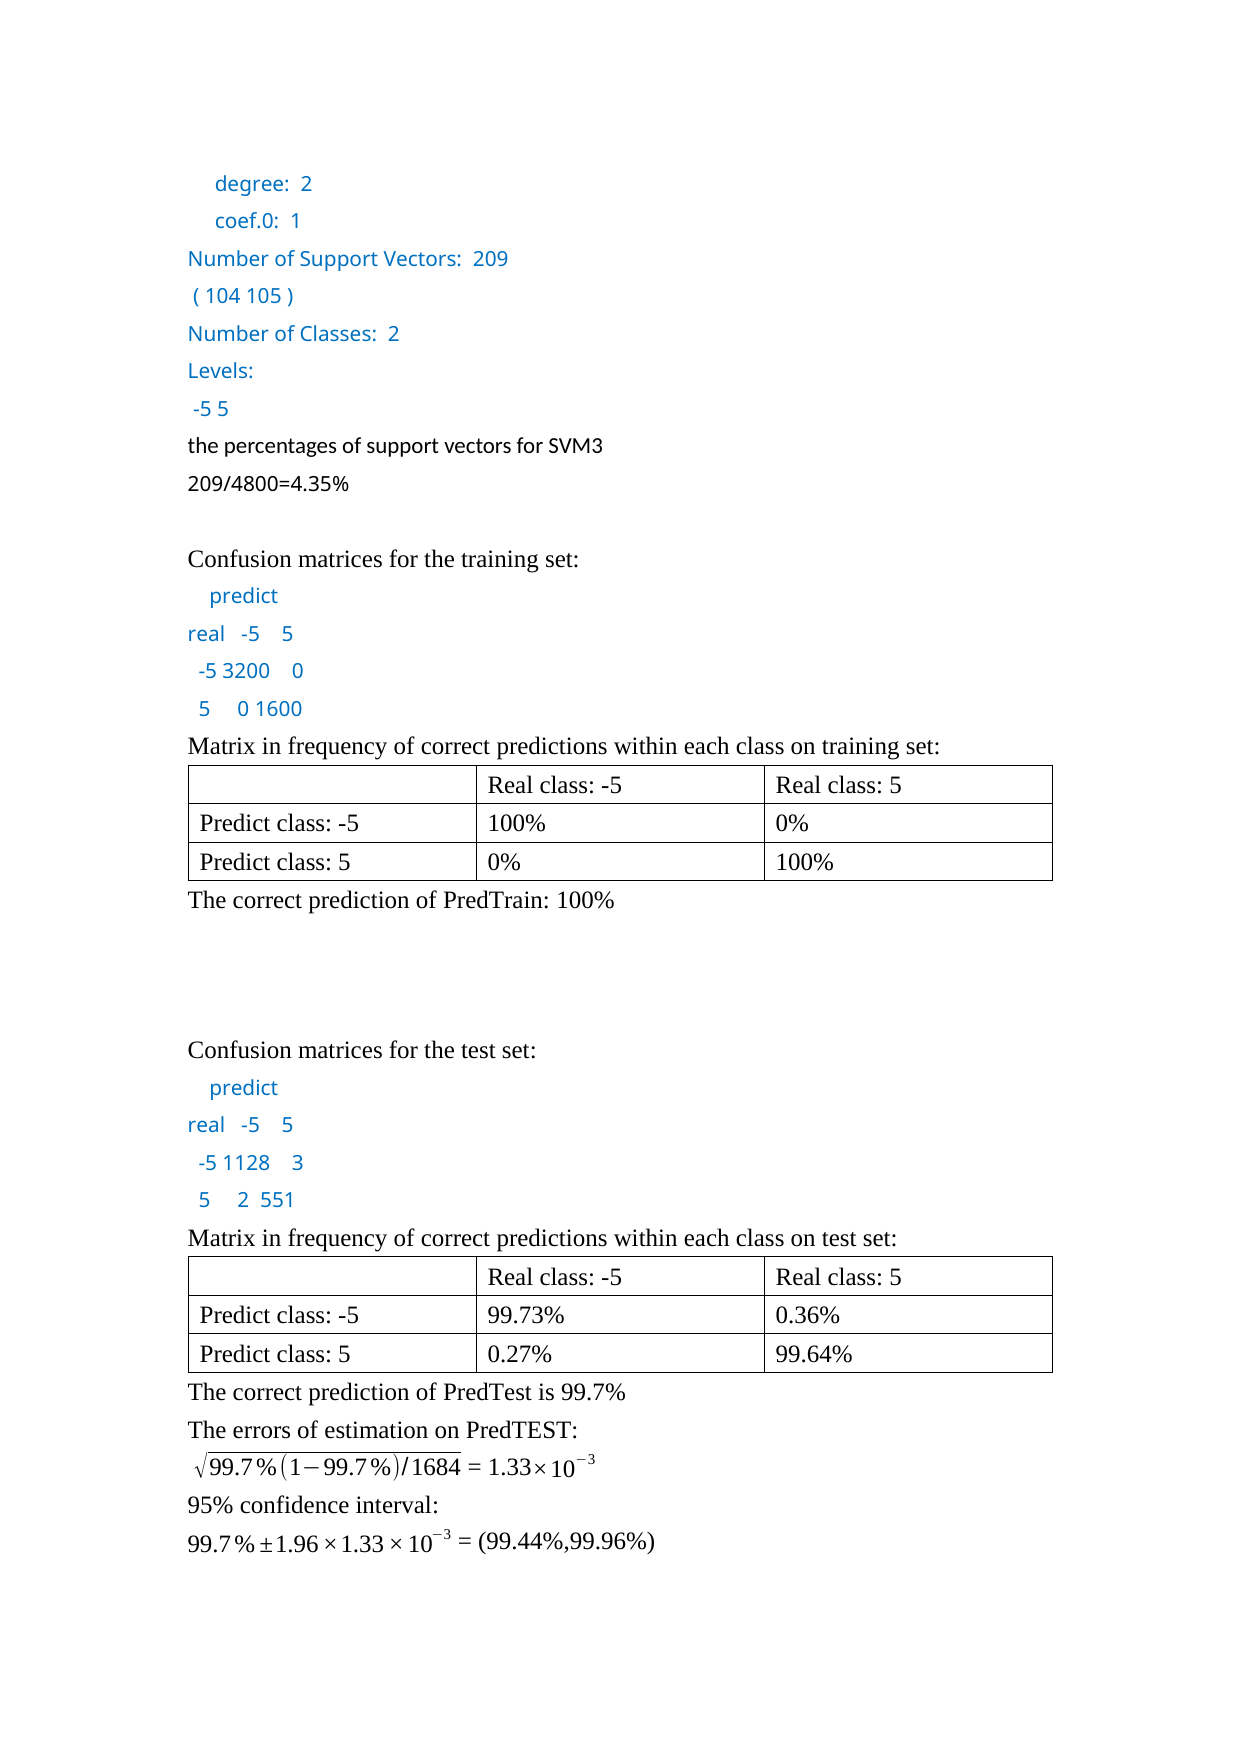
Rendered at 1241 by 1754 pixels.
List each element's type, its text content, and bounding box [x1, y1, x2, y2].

table_cell 0% [765, 804, 1052, 842]
table_header Real class: 5 [765, 766, 1052, 803]
text ( 104 105 ) [187, 277, 1053, 314]
text -5 5 [187, 389, 1053, 427]
text real -5 5 [187, 1106, 1053, 1144]
table_header [189, 1257, 476, 1295]
text = 1.33 [187, 1448, 1053, 1485]
table_header [189, 766, 476, 803]
table_cell 0% [477, 843, 764, 880]
text = (99.44%,99.96%) [187, 1523, 1053, 1560]
table_header Real class: -5 [477, 766, 764, 803]
text Levels: [187, 352, 1053, 389]
table_cell 100% [477, 804, 764, 842]
text The correct prediction of PredTest is 99.7% [187, 1373, 1053, 1410]
table_cell Predict class: 5 [189, 1334, 476, 1372]
table_cell 99.73% [477, 1296, 764, 1333]
table_cell Predict class: -5 [189, 1296, 476, 1333]
table_header Real class: 5 [765, 1257, 1052, 1295]
table_cell 0.27% [477, 1334, 764, 1372]
text Matrix in frequency of correct predictions within each class on test set: [187, 1219, 1053, 1256]
text the percentages of support vectors for SVM3 [187, 427, 1053, 464]
text degree: 2 [187, 164, 1053, 202]
text The correct prediction of PredTrain: 100% [187, 881, 1053, 919]
text 95% confidence interval: [187, 1485, 1053, 1523]
table_cell 99.64% [765, 1334, 1052, 1372]
text -5 1128 3 [187, 1144, 1053, 1181]
text real -5 5 [187, 614, 1053, 652]
table_cell 0.36% [765, 1296, 1052, 1333]
text -5 3200 0 [187, 652, 1053, 689]
table_cell Predict class: 5 [189, 843, 476, 880]
table_cell Predict class: -5 [189, 804, 476, 842]
text 209/4800=4.35% [187, 464, 1053, 502]
table_header Real class: -5 [477, 1257, 764, 1295]
text predict [187, 577, 1053, 614]
text Confusion matrices for the test set: [187, 1031, 1053, 1069]
table_cell 100% [765, 843, 1052, 880]
text Confusion matrices for the training set: [187, 539, 1053, 577]
text Number of Classes: 2 [187, 314, 1053, 352]
text 5 0 1600 [187, 689, 1053, 727]
text Matrix in frequency of correct predictions within each class on training set: [187, 727, 1053, 764]
text coef.0: 1 [187, 202, 1053, 239]
text predict [187, 1069, 1053, 1106]
text 5 2 551 [187, 1181, 1053, 1219]
text Number of Support Vectors: 209 [187, 239, 1053, 277]
text The errors of estimation on PredTEST: [187, 1410, 1053, 1448]
